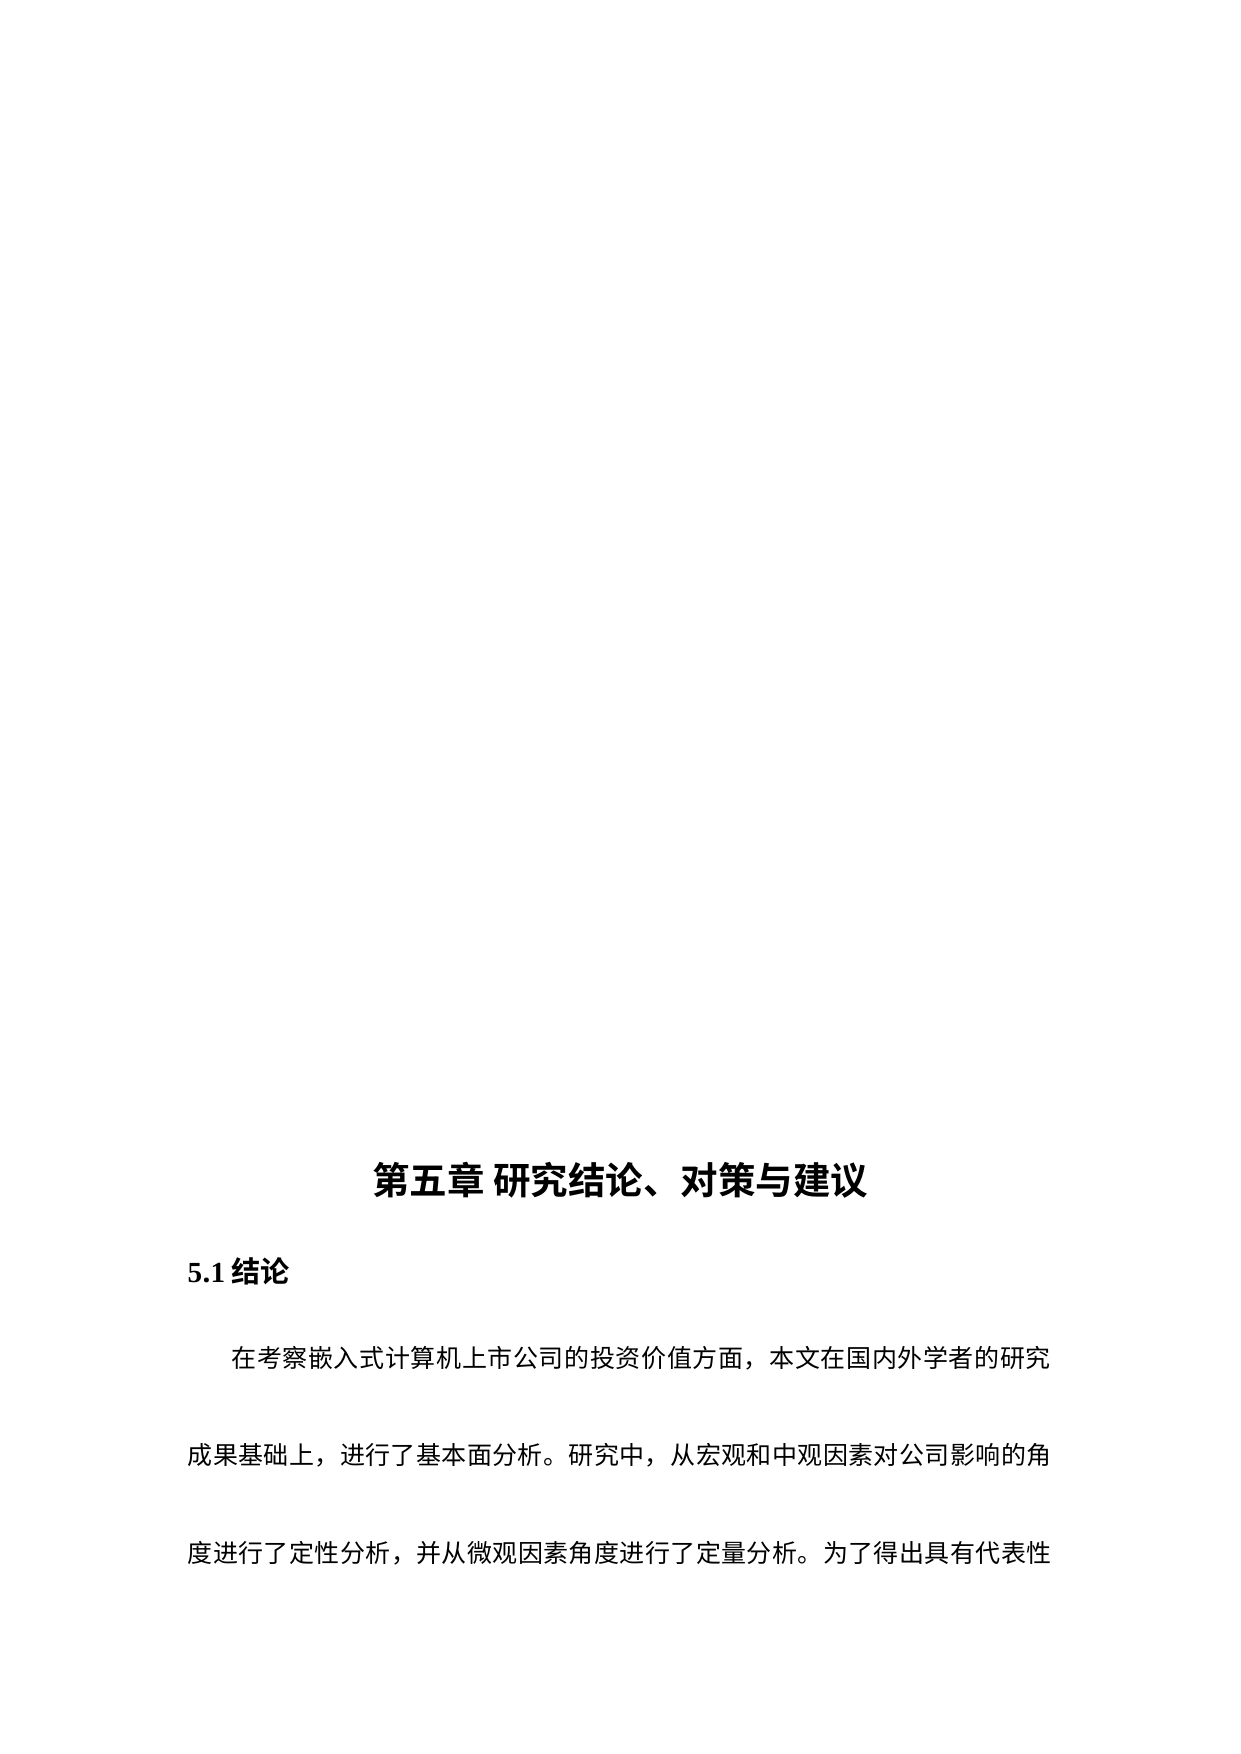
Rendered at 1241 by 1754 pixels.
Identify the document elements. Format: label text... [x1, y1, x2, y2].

text 5.1结论 [187, 1238, 1053, 1303]
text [187, 1324, 1053, 1584]
text 第五章 研究结论、对策与建议 [187, 1146, 1053, 1211]
